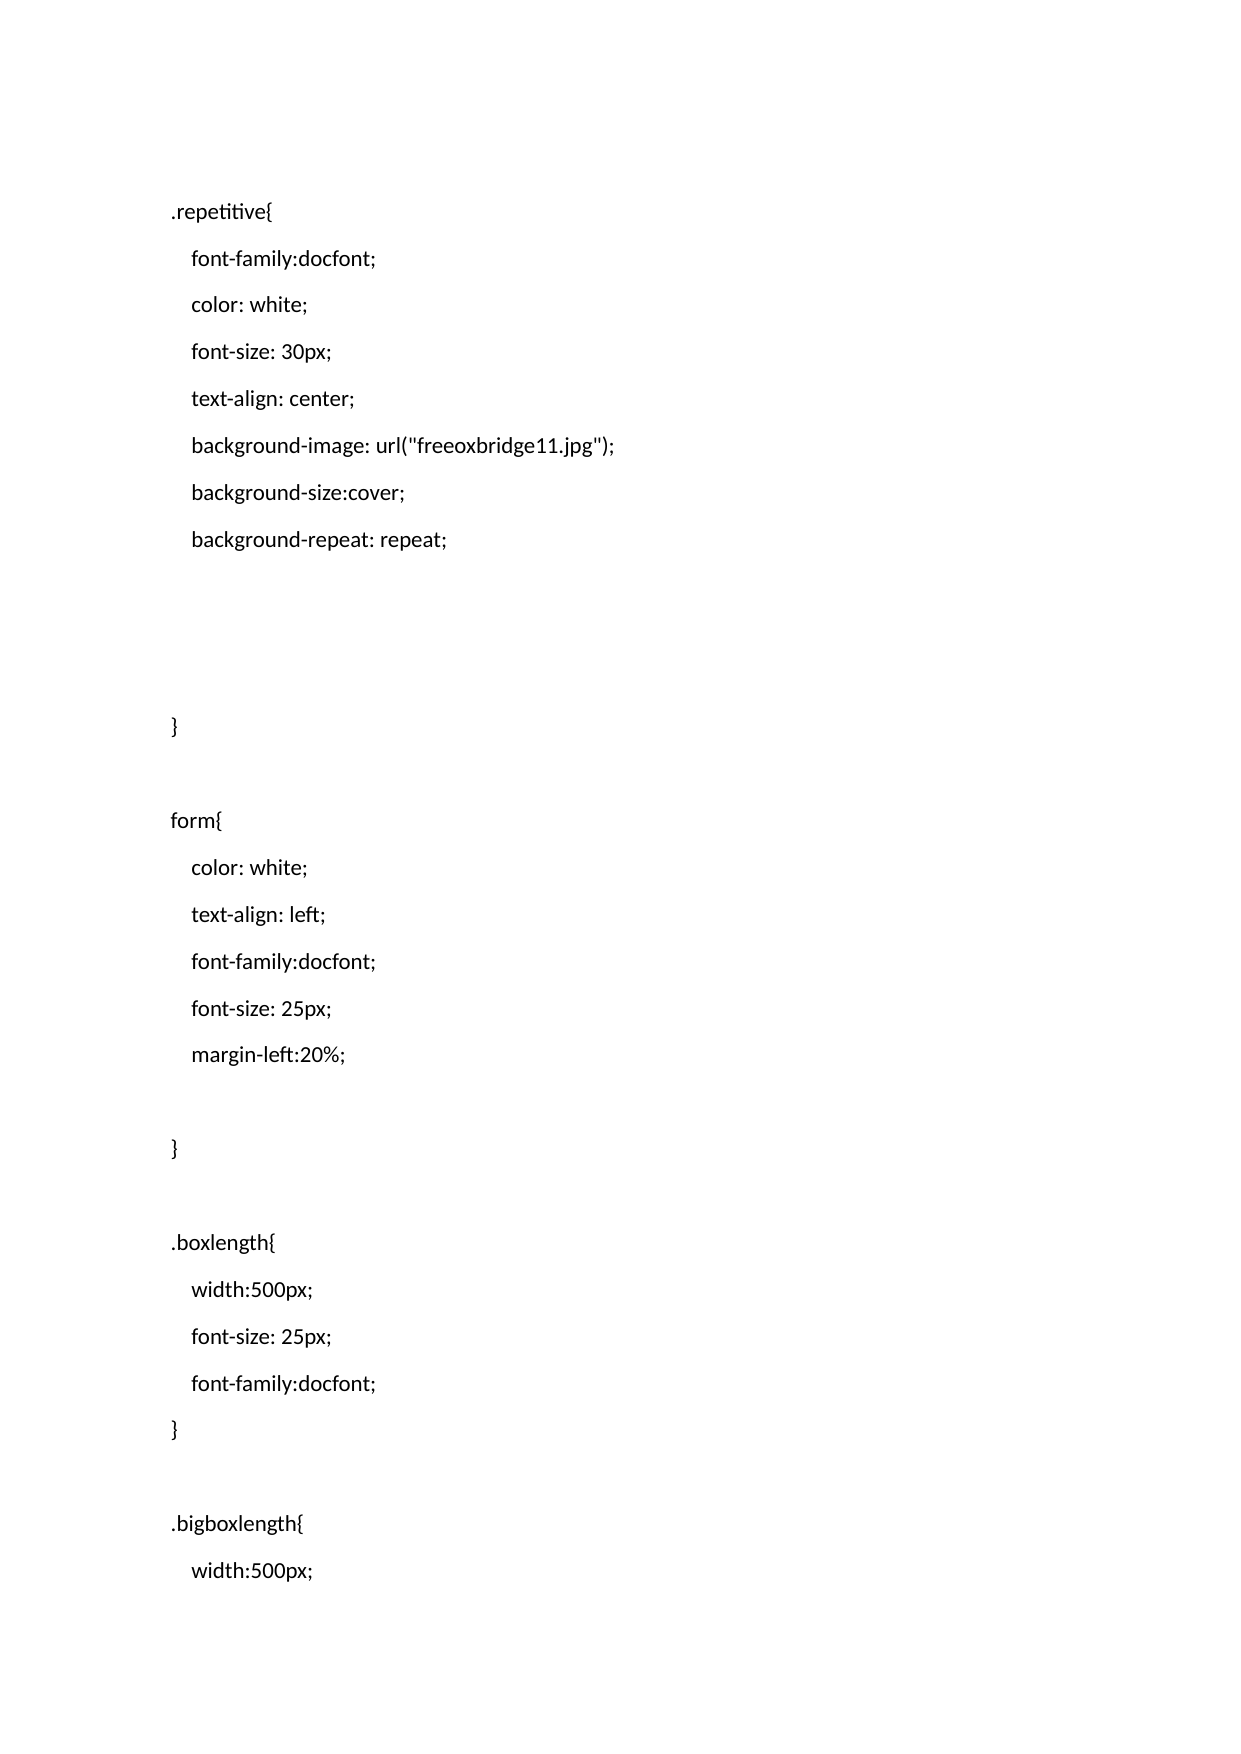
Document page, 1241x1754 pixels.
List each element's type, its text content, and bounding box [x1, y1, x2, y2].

text font-family:docfont; [150, 947, 1090, 975]
text .boxlength{ [150, 1228, 1090, 1256]
text font-size: 25px; [150, 1322, 1090, 1350]
text color: white; [150, 853, 1090, 881]
text font-size: 30px; [150, 337, 1090, 366]
text background-size:cover; [150, 478, 1090, 506]
text .repetitive{ [150, 197, 1090, 225]
text color: white; [150, 291, 1090, 319]
text background-image: url("freeoxbridge11.jpg"); [150, 431, 1090, 459]
text .bigboxlength{ [150, 1509, 1090, 1537]
text margin-left:20%; [150, 1041, 1090, 1069]
text width:500px; [150, 1556, 1090, 1584]
text } [150, 712, 1090, 741]
text } [150, 1134, 1090, 1162]
text background-repeat: repeat; [150, 525, 1090, 553]
text font-family:docfont; [150, 1369, 1090, 1397]
text font-family:docfont; [150, 244, 1090, 272]
text text-align: left; [150, 900, 1090, 928]
text font-size: 25px; [150, 994, 1090, 1022]
text } [150, 1416, 1090, 1444]
text text-align: center; [150, 384, 1090, 412]
text form{ [150, 806, 1090, 834]
text width:500px; [150, 1275, 1090, 1303]
